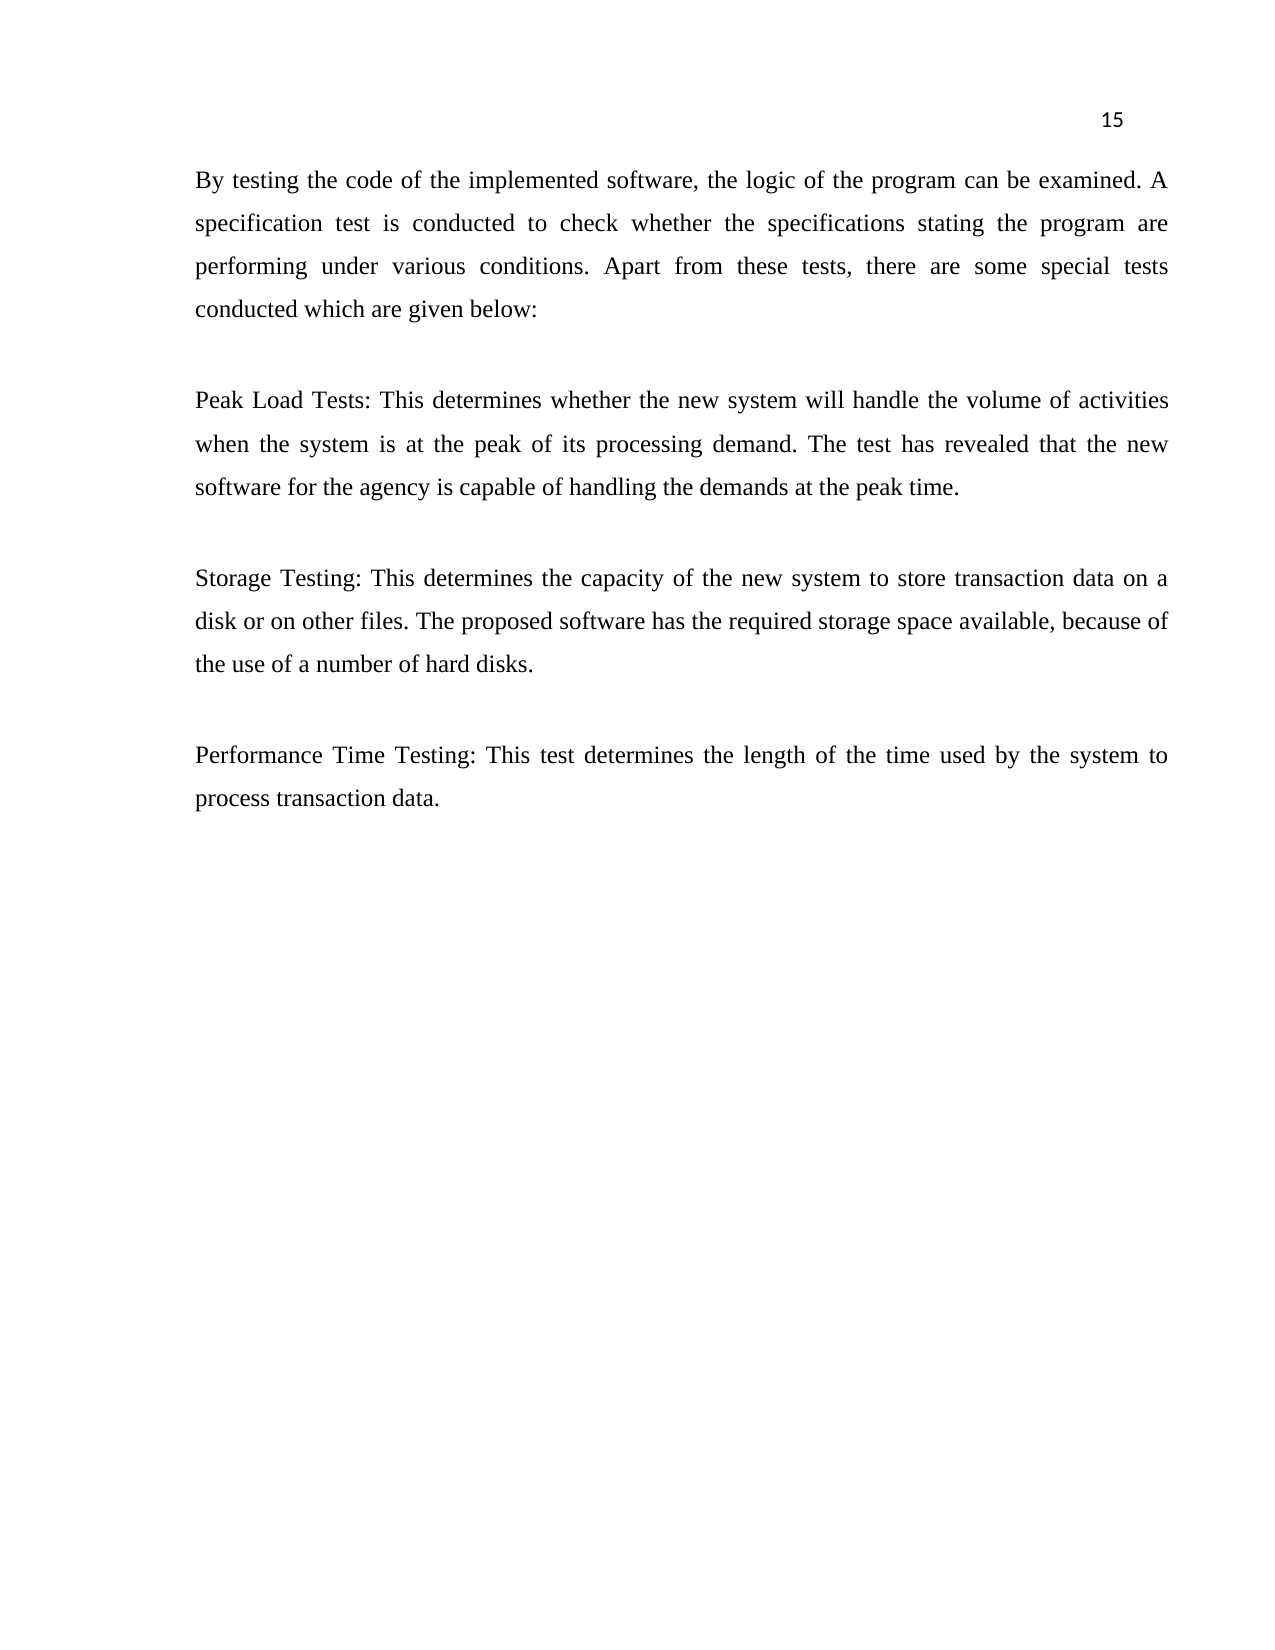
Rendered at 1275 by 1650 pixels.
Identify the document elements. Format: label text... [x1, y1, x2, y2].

text Peak Load Tests: This determines whether the new system will handle the volume of activities when the system is at the peak of its processing demand. The test has revealed that the new software for the agency is capable of handling the demands at the peak time. [195, 386, 1170, 501]
text Performance Time Testing: This test determines the length of the time used by the system to process transaction data. [195, 740, 1170, 812]
text By testing the code of the implemented software, the logic of the program can be examined. A specification test is conducted to check whether the specifications stating the program are performing under various conditions. Apart from these tests, there are some special tests conducted which are given below: [195, 165, 1170, 323]
text Storage Testing: This determines the capacity of the new system to store transaction data on a disk or on other files. The proposed software has the required storage space available, because of the use of a number of hard disks. [195, 563, 1170, 678]
